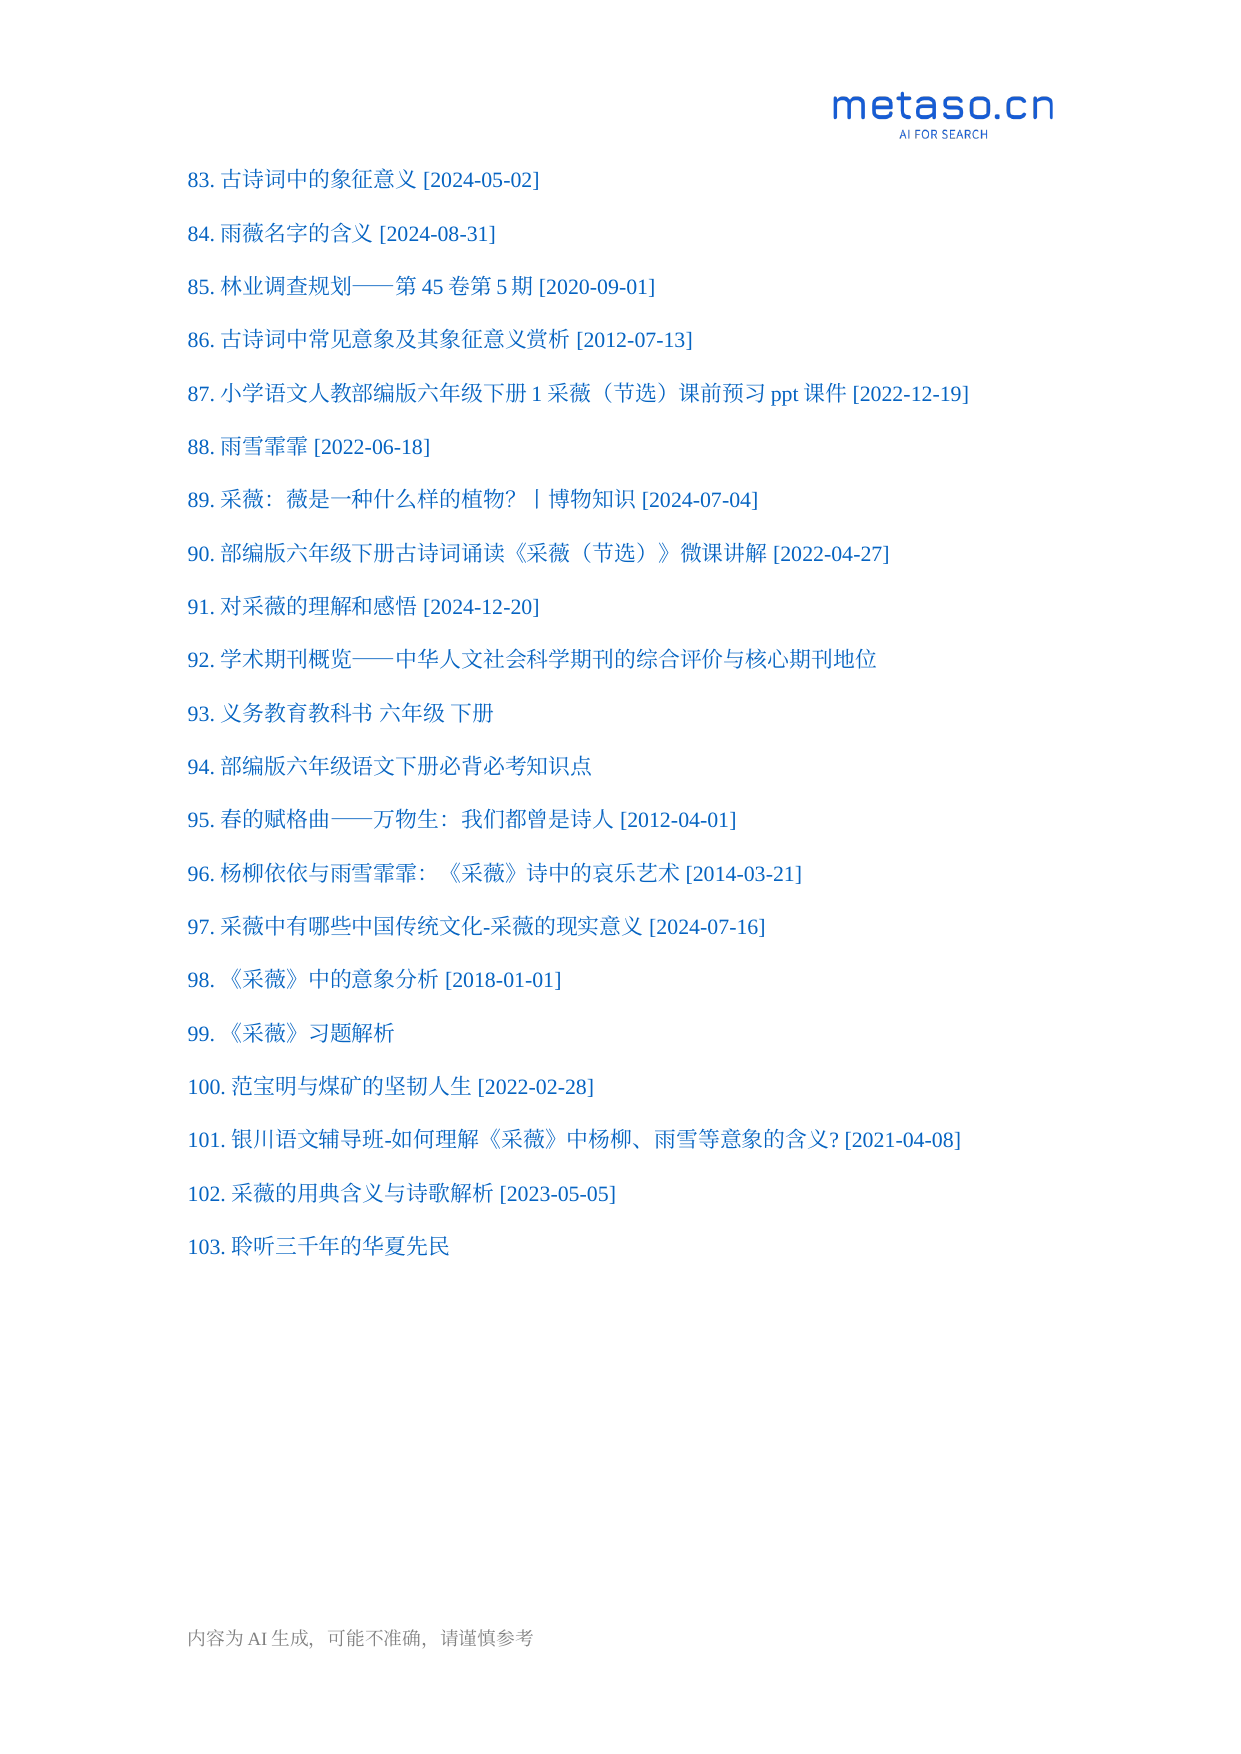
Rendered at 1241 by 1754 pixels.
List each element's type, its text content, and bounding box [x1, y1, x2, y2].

text 94. 部编版六年级语文下册必背必考知识点 [187, 749, 1053, 781]
text 88. 雨雪霏霏 [2022-06-18] [187, 429, 1053, 461]
text 100. 范宝明与煤矿的坚韧人生 [2022-02-28] [187, 1069, 1053, 1101]
text 95. 春的赋格曲——万物生：我们都曾是诗人 [2012-04-01] [187, 802, 1053, 834]
text 98. 《采薇》中的意象分析 [2018-01-01] [187, 962, 1053, 994]
text 103. 聆听三千年的华夏先民 [187, 1229, 1053, 1261]
text 91. 对采薇的理解和感悟 [2024-12-20] [187, 589, 1053, 621]
text 93. 义务教育教科书 六年级 下册 [187, 695, 1053, 728]
picture [833, 88, 1053, 142]
text 97. 采薇中有哪些中国传统文化-采薇的现实意义 [2024-07-16] [187, 909, 1053, 941]
text 84. 雨薇名字的含义 [2024-08-31] [187, 215, 1053, 248]
text 87. 小学语文人教部编版六年级下册1 采薇（节选）课前预习ppt课件 [2022-12-19] [187, 375, 1053, 408]
text 92. 学术期刊概览——中华人文社会科学期刊的综合评价与核心期刊地位 [187, 642, 1053, 674]
text 99. 《采薇》习题解析 [187, 1015, 1053, 1048]
text 96. 杨柳依依与雨雪霏霏：《采薇》诗中的哀乐艺术 [2014-03-21] [187, 855, 1053, 888]
text 85. 林业调查规划——第45卷第5期 [2020-09-01] [187, 269, 1053, 301]
text 101. 银川语文辅导班-如何理解《采薇》中杨柳、雨雪等意象的含义? [2021-04-08] [187, 1122, 1053, 1154]
text 83. 古诗词中的象征意义 [2024-05-02] [187, 162, 1053, 194]
text 90. 部编版六年级下册古诗词诵读《采薇（节选）》微课讲解 [2022-04-27] [187, 535, 1053, 568]
text 86. 古诗词中常见意象及其象征意义赏析 [2012-07-13] [187, 322, 1053, 354]
text 89. 采薇：薇是一种什么样的植物？丨博物知识 [2024-07-04] [187, 482, 1053, 514]
text 102. 采薇的用典含义与诗歌解析 [2023-05-05] [187, 1175, 1053, 1208]
